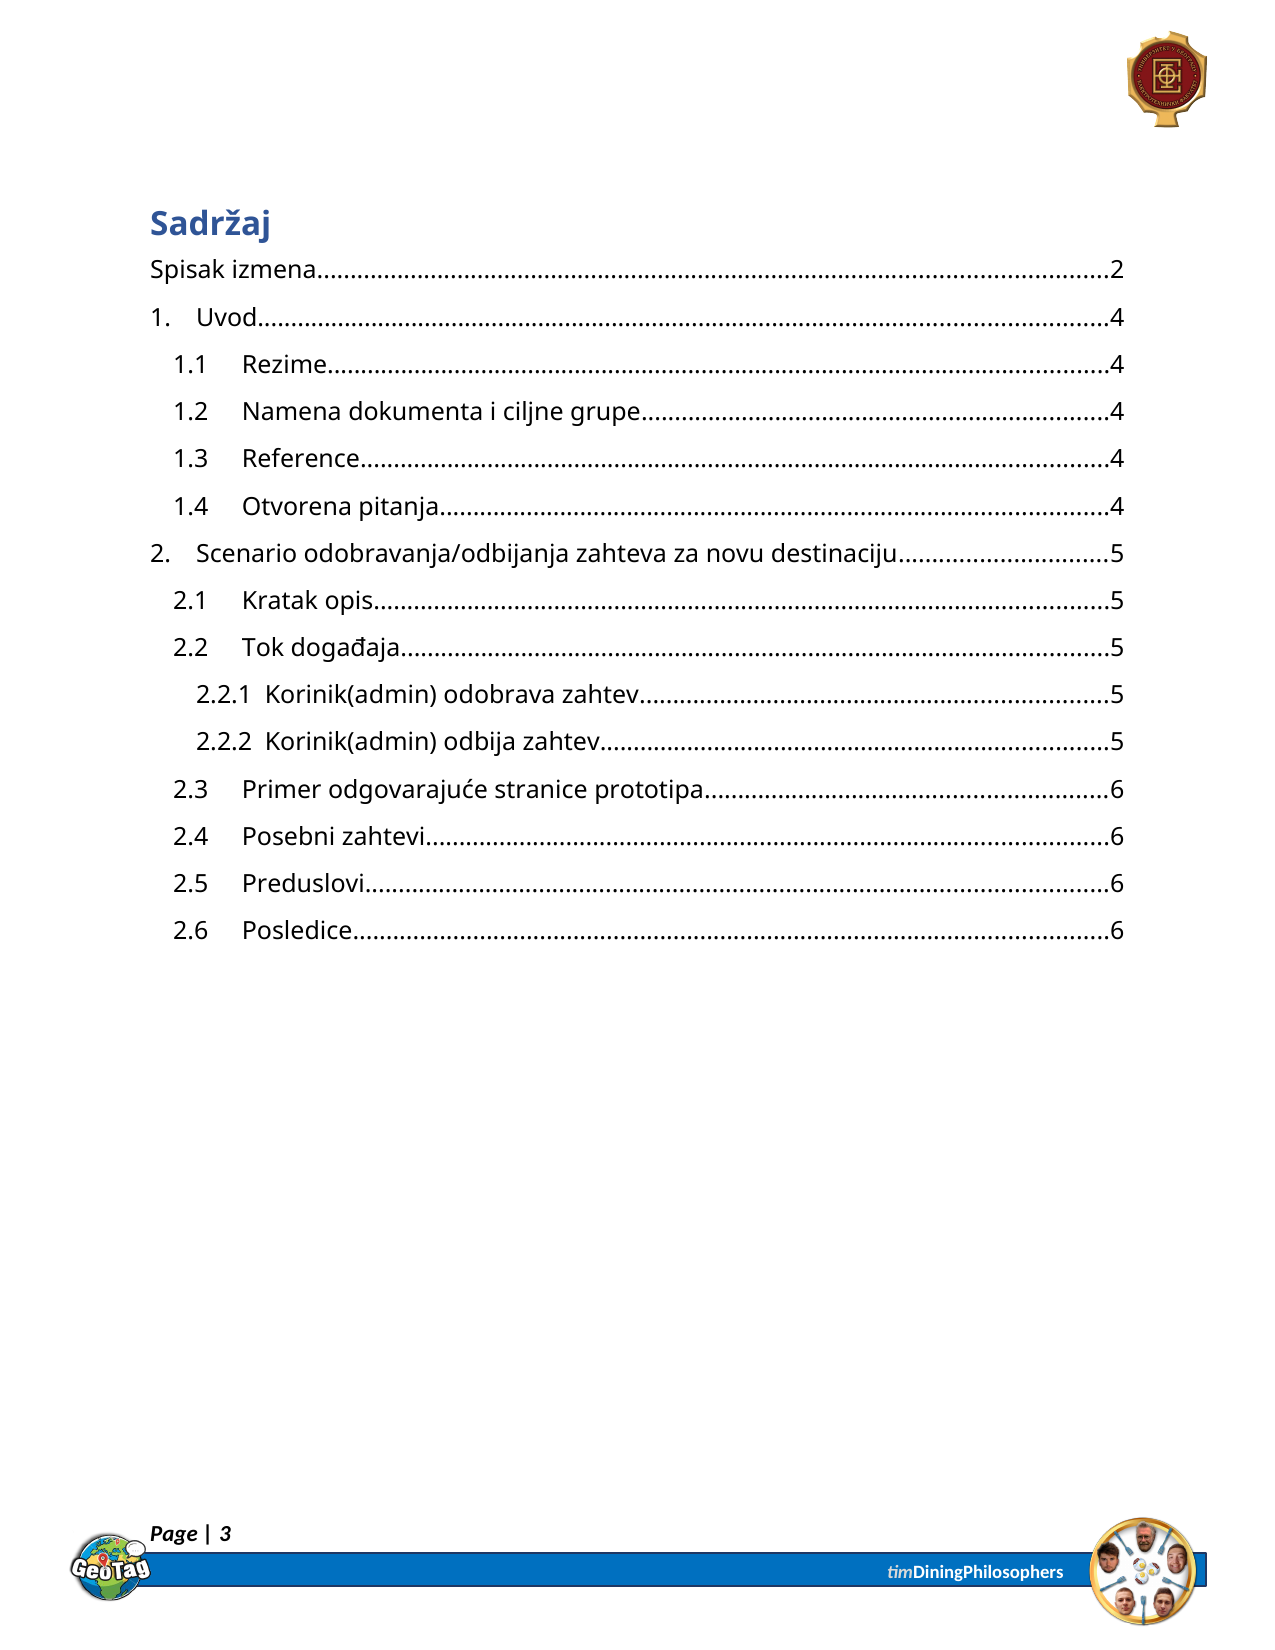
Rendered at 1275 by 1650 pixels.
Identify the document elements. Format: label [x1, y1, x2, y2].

picture [1123, 28, 1211, 130]
picture [1087, 1515, 1198, 1628]
picture [62, 1524, 158, 1610]
